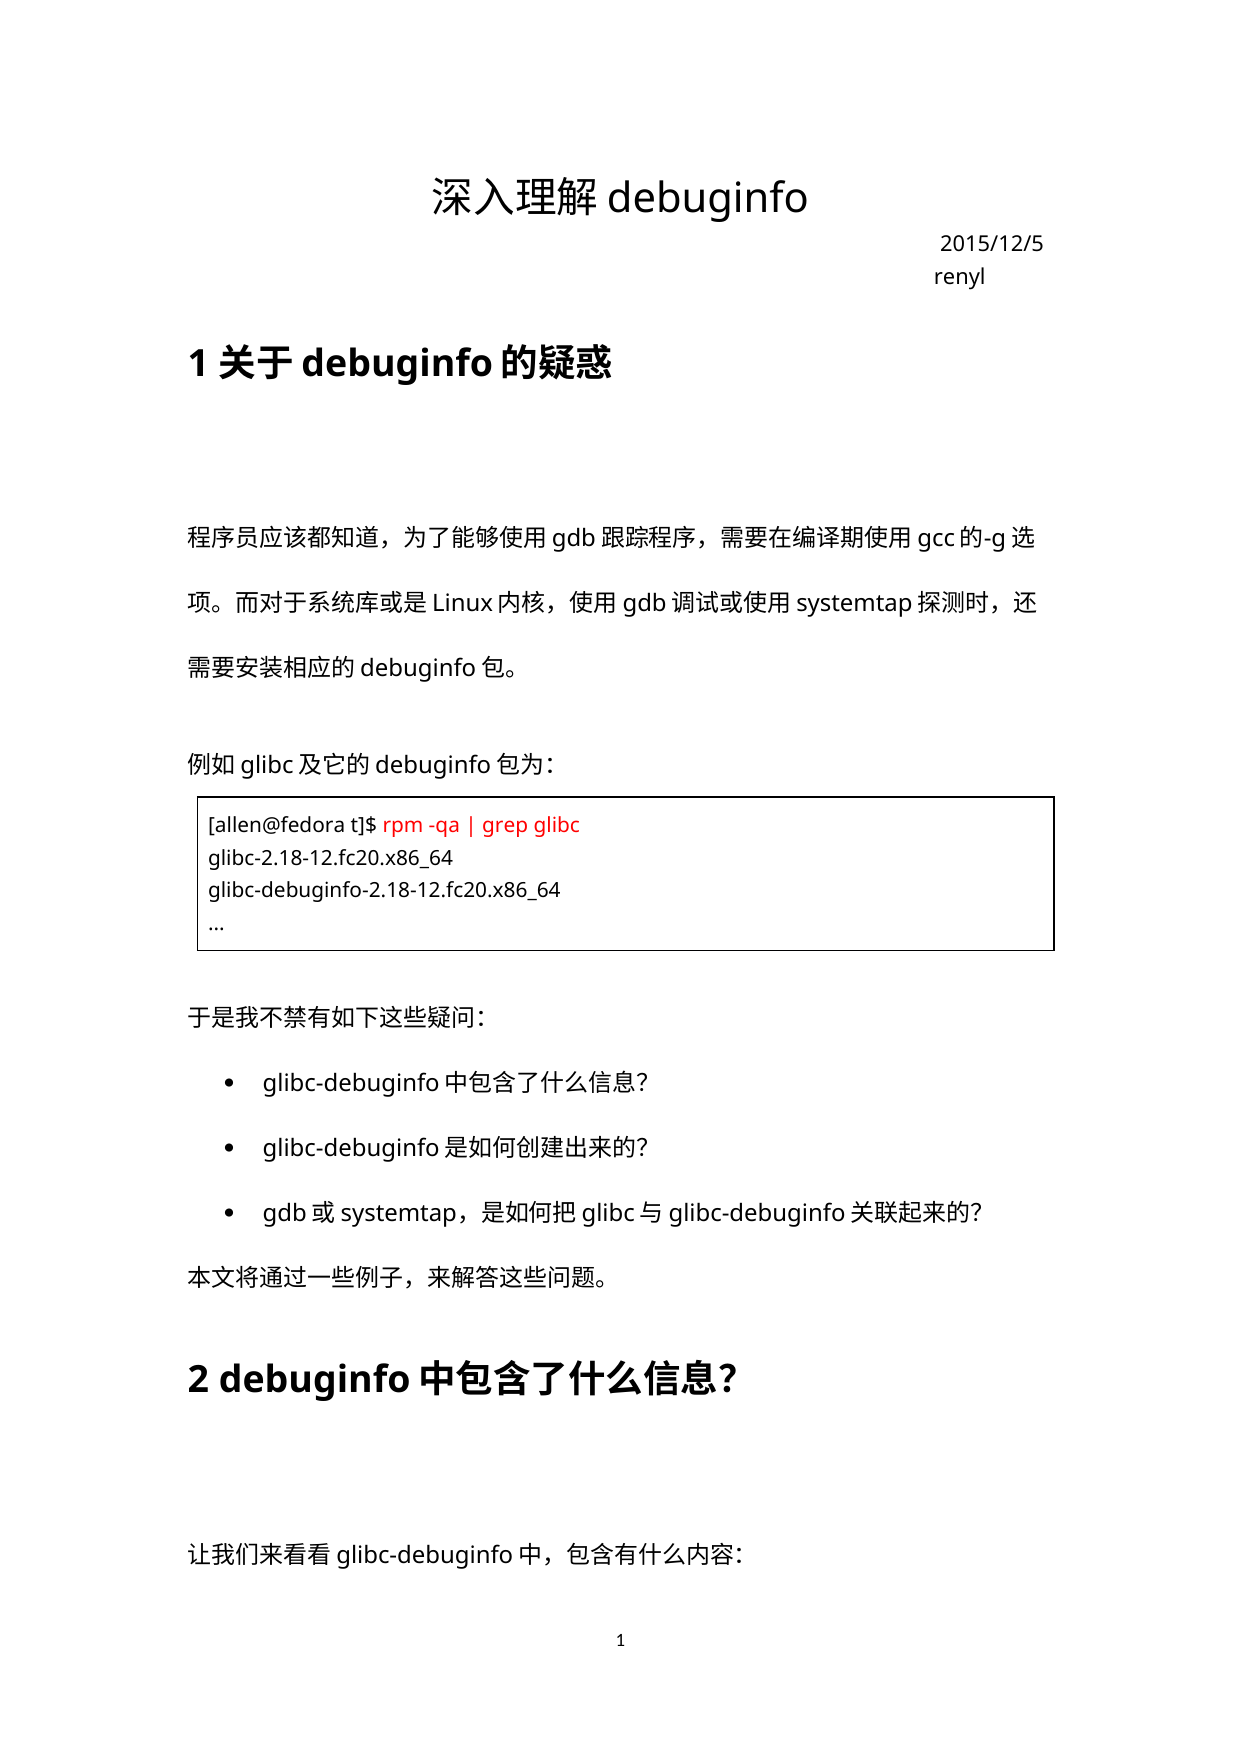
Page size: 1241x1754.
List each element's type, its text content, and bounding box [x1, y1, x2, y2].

text 例如glibc及它的debuginfo包为： [187, 731, 1053, 796]
text 于是我不禁有如下这些疑问： [187, 983, 1053, 1048]
subtitle 2 debuginfo中包含了什么信息？ [187, 1344, 1053, 1409]
text 让我们来看看glibc-debuginfo中，包含有什么内容： [187, 1520, 1053, 1585]
list gdb或systemtap，是如何把glibc与glibc-debuginfo关联起来的？ [225, 1178, 1053, 1243]
text 本文将通过一些例子，来解答这些问题。 [187, 1243, 1053, 1308]
table_header [allen@fedora t]$ rpm -qa | grep glibc glibc-2.18-12.fc20.x86_64 glibc-debuginfo-2.18-12.fc20.x86_64 ... [198, 798, 1053, 949]
list glibc-debuginfo是如何创建出来的？ [225, 1113, 1053, 1178]
text renyl [187, 259, 1053, 292]
text 2015/12/5 [187, 227, 1053, 259]
subtitle 1 关于debuginfo的疑惑 [187, 327, 1053, 392]
list glibc-debuginfo中包含了什么信息？ [225, 1048, 1053, 1113]
text 程序员应该都知道，为了能够使用gdb跟踪程序，需要在编译期使用gcc的-g选项。而对于系统库或是Linux内核，使用gdb调试或使用systemtap探测时，还需要安装相应的debuginfo包。 [187, 503, 1053, 698]
text 深入理解debuginfo [187, 162, 1053, 227]
